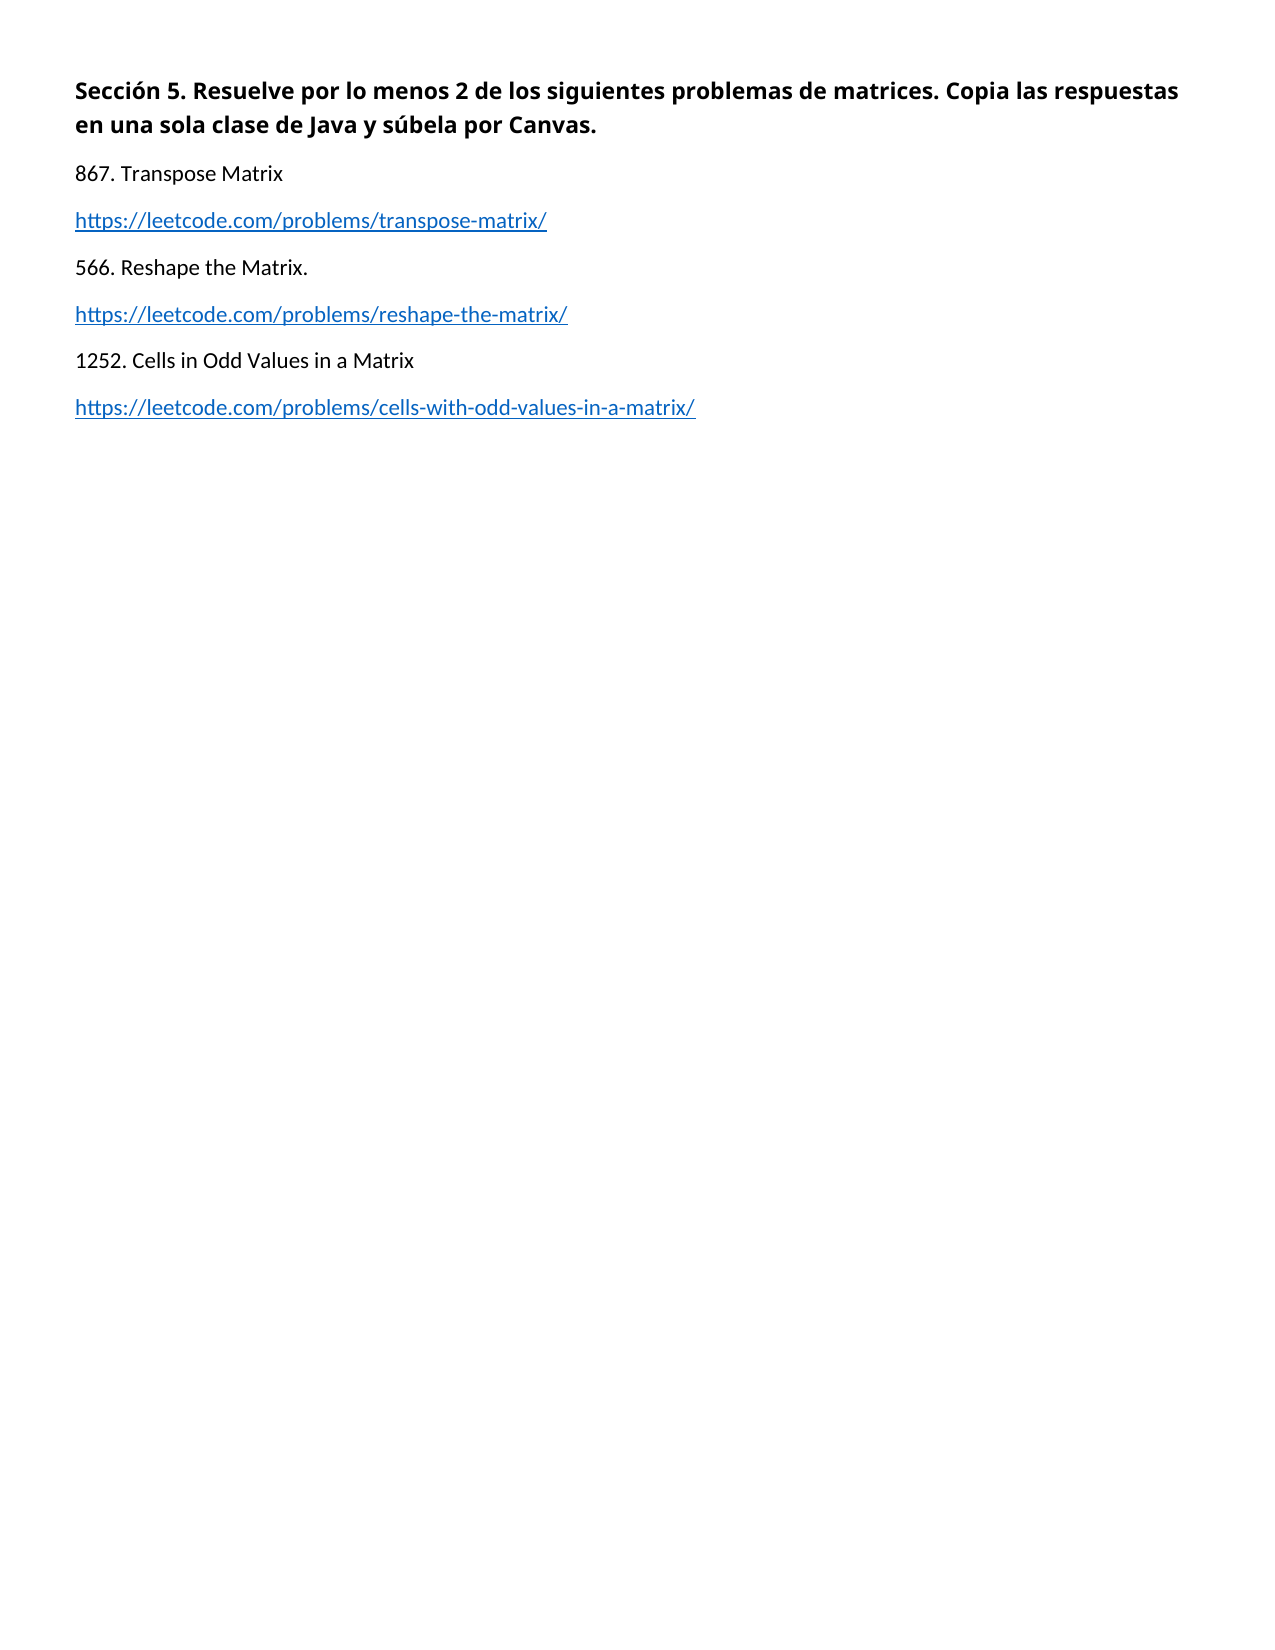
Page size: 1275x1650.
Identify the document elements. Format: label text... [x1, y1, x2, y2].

text 867. Transpose Matrix [75, 159, 1200, 187]
text Sección 5. Resuelve por lo menos 2 de los siguientes problemas de matrices. Copia las respuestas en una sola clase de Java y súbela por Canvas. [75, 75, 1200, 140]
text https://leetcode.com/problems/cells-with-odd-values-in-a-matrix/ [75, 393, 1200, 422]
text https://leetcode.com/problems/reshape-the-matrix/ [75, 300, 1200, 328]
text 1252. Cells in Odd Values in a Matrix [75, 347, 1200, 375]
text 566. Reshape the Matrix. [75, 253, 1200, 281]
text https://leetcode.com/problems/transpose-matrix/ [75, 206, 1200, 234]
